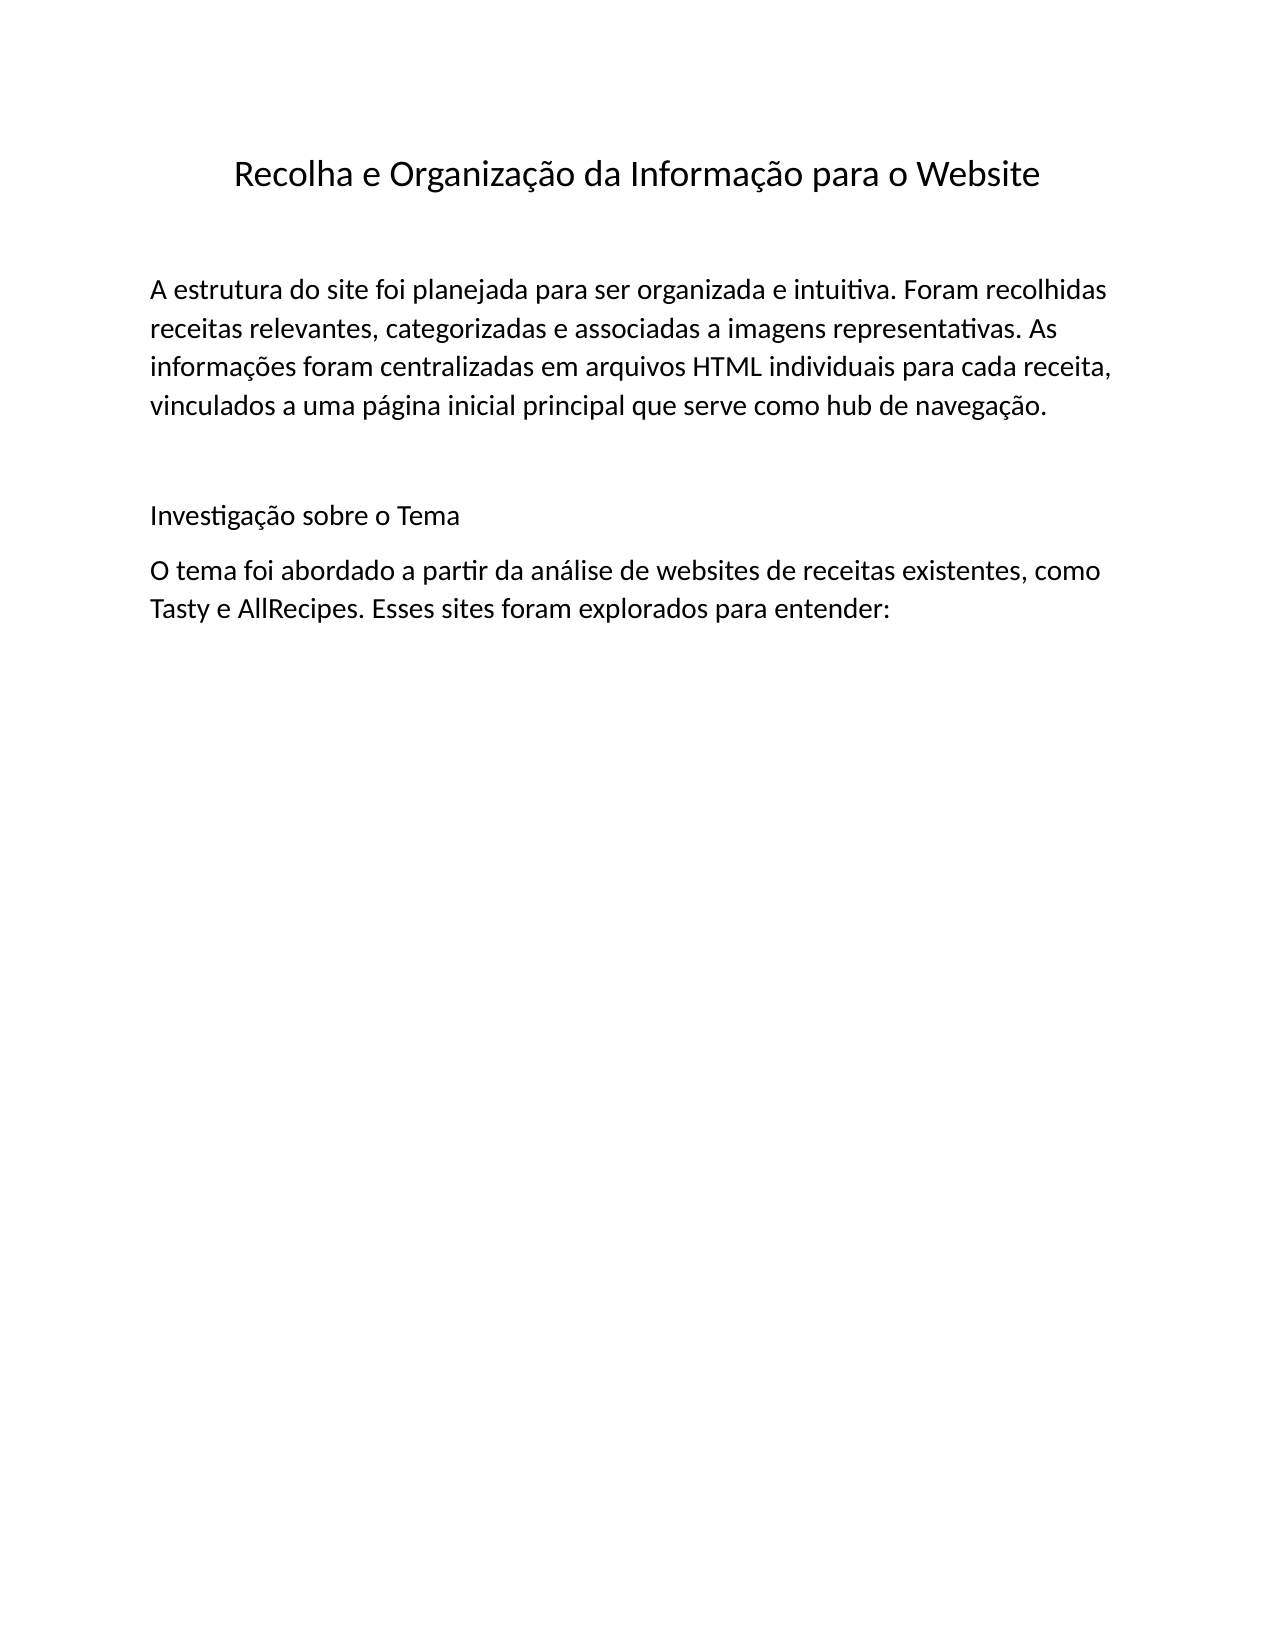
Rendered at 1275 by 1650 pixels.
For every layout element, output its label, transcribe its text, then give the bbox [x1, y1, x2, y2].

text Recolha e Organização da Informação para o Website [150, 150, 1125, 196]
text Investigação sobre o Tema [150, 497, 1125, 532]
text O tema foi abordado a partir da análise de websites de receitas existentes, como Tasty e AllRecipes. Esses sites foram explorados para entender: [150, 552, 1125, 626]
text A estrutura do site foi planejada para ser organizada e intuitiva. Foram recolhidas receitas relevantes, categorizadas e associadas a imagens representativas. As informações foram centralizadas em arquivos HTML individuais para cada receita, vinculados a uma página inicial principal que serve como hub de navegação. [150, 271, 1125, 422]
